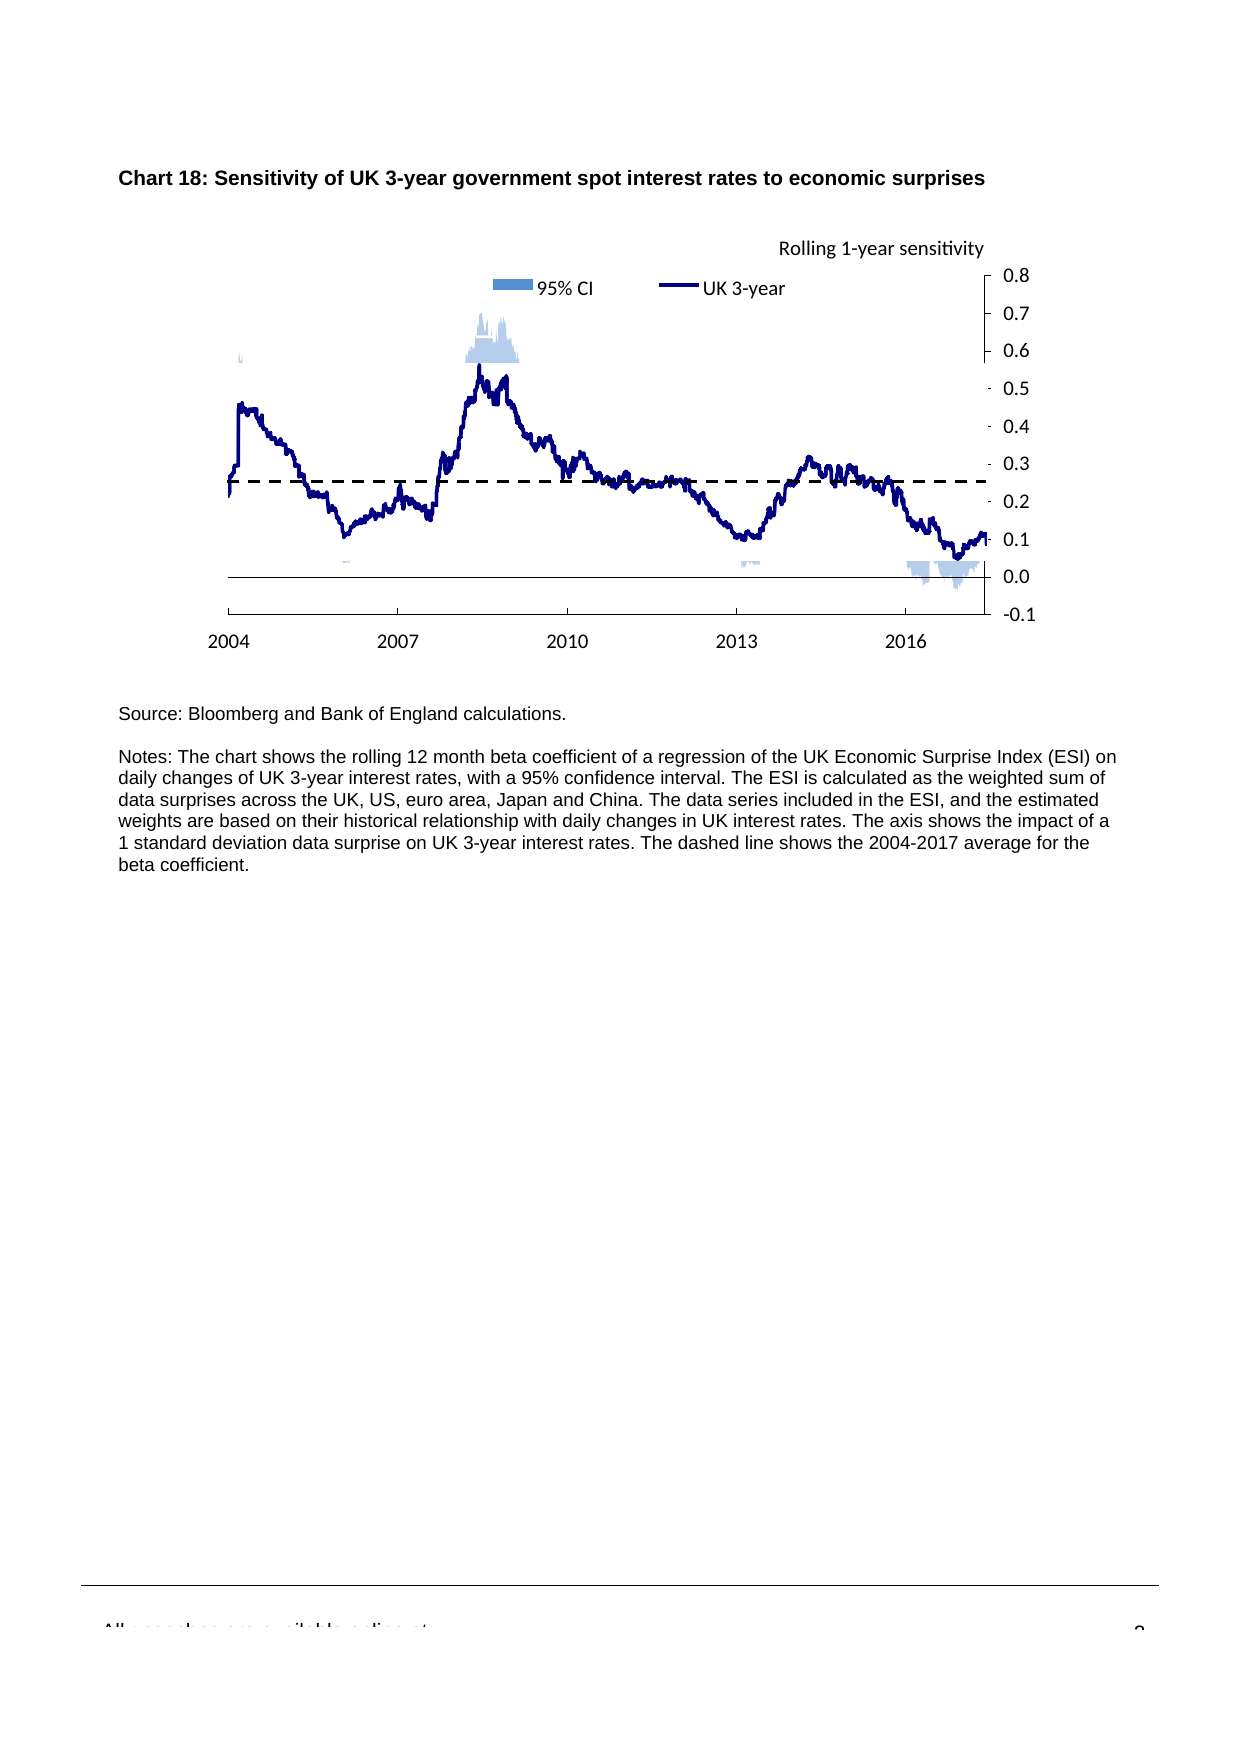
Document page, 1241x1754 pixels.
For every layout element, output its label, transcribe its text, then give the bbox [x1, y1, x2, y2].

text 0.8 [1003, 262, 1134, 288]
text Source: Bloomberg and Bank of England calculations. [118, 702, 1134, 724]
text 0.3 [1003, 451, 1134, 476]
text Rolling 1-year sensitivity [94, 235, 984, 261]
text 0.1 [1003, 526, 1134, 551]
text 0.2 [1003, 488, 1134, 514]
text 0.0 [1003, 564, 1134, 589]
text 0.5 [1003, 375, 1134, 401]
picture [226, 300, 988, 577]
text 0.4 [1003, 413, 1134, 438]
text -0.1 [1003, 601, 1134, 627]
text 0.6 [1003, 338, 1134, 363]
subtitle Chart 18: Sensitivity of UK 3-year government spot interest rates to economic surprises [118, 166, 1134, 190]
text 0.7 [1003, 300, 1134, 325]
text 2004 2007 2010 2013 2016 [207, 628, 984, 653]
picture [228, 578, 984, 614]
text Notes: The chart shows the rolling 12 month beta coefficient of a regression of the UK Economic Surprise Index (ESI) on daily changes of UK 3-year interest rates, with a 95% confidence interval. The ESI is calculated as the weighted sum of data surprises across the UK, US, euro area, Japan and China. The data series included in the ESI, and the estimated weights are based on their historical relationship with daily changes in UK interest rates. The axis shows the impact of a 1 standard deviation data surprise on UK 3-year interest rates. The dashed line shows the 2004-2017 average for the beta coefficient. [118, 746, 1120, 875]
